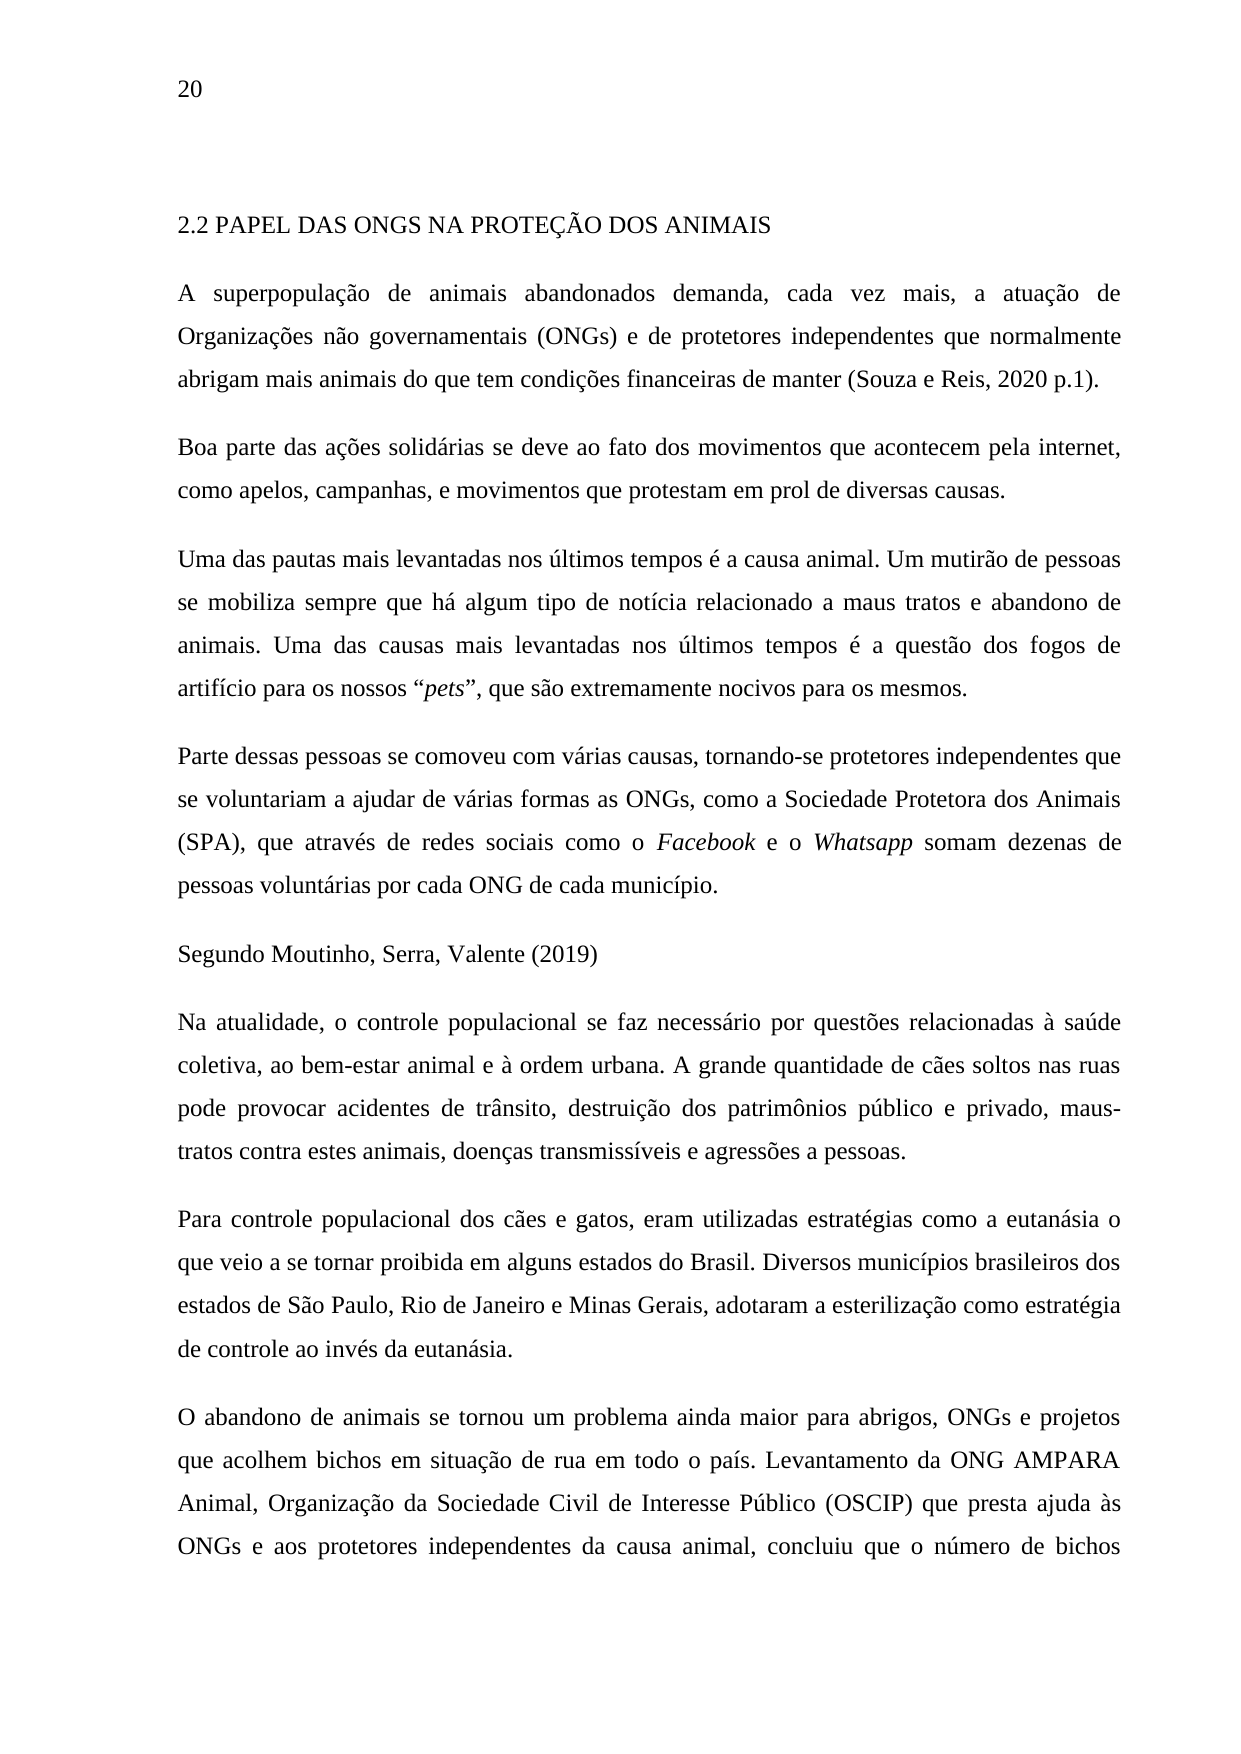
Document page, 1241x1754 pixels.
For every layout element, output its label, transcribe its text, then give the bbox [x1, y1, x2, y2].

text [177, 1402, 1122, 1560]
text Parte dessas pessoas se comoveu com várias causas, tornando-se protetores independentes que se voluntariam a ajudar de várias formas as ONGs, como a Sociedade Protetora dos Animais (SPA), que através de redes sociais como o Facebook e o Whatsapp somam dezenas de pessoas voluntárias por cada ONG de cada município. [177, 741, 1122, 899]
text Na atualidade, o controle populacional se faz necessário por questões relacionadas à saúde coletiva, ao bem-estar animal e à ordem urbana. A grande quantidade de cães soltos nas ruas pode provocar acidentes de trânsito, destruição dos patrimônios público e privado, maus-tratos contra estes animais, doenças transmissíveis e agressões a pessoas. [177, 1007, 1122, 1165]
subtitle 2.2 PAPEL DAS ONGS NA PROTEÇÃO DOS ANIMAIS [177, 210, 1122, 239]
text Segundo Moutinho, Serra, Valente (2019) [177, 939, 1122, 967]
text Boa parte das ações solidárias se deve ao fato dos movimentos que acontecem pela internet, como apelos, campanhas, e movimentos que protestam em prol de diversas causas. [177, 432, 1122, 504]
text Uma das pautas mais levantadas nos últimos tempos é a causa animal. Um mutirão de pessoas se mobiliza sempre que há algum tipo de notícia relacionado a maus tratos e abandono de animais. Uma das causas mais levantadas nos últimos tempos é a questão dos fogos de artifício para os nossos “pets”, que são extremamente nocivos para os mesmos. [177, 544, 1122, 702]
text Para controle populacional dos cães e gatos, eram utilizadas estratégias como a eutanásia o que veio a se tornar proibida em alguns estados do Brasil. Diversos municípios brasileiros dos estados de São Paulo, Rio de Janeiro e Minas Gerais, adotaram a esterilização como estratégia de controle ao invés da eutanásia. [177, 1204, 1122, 1362]
